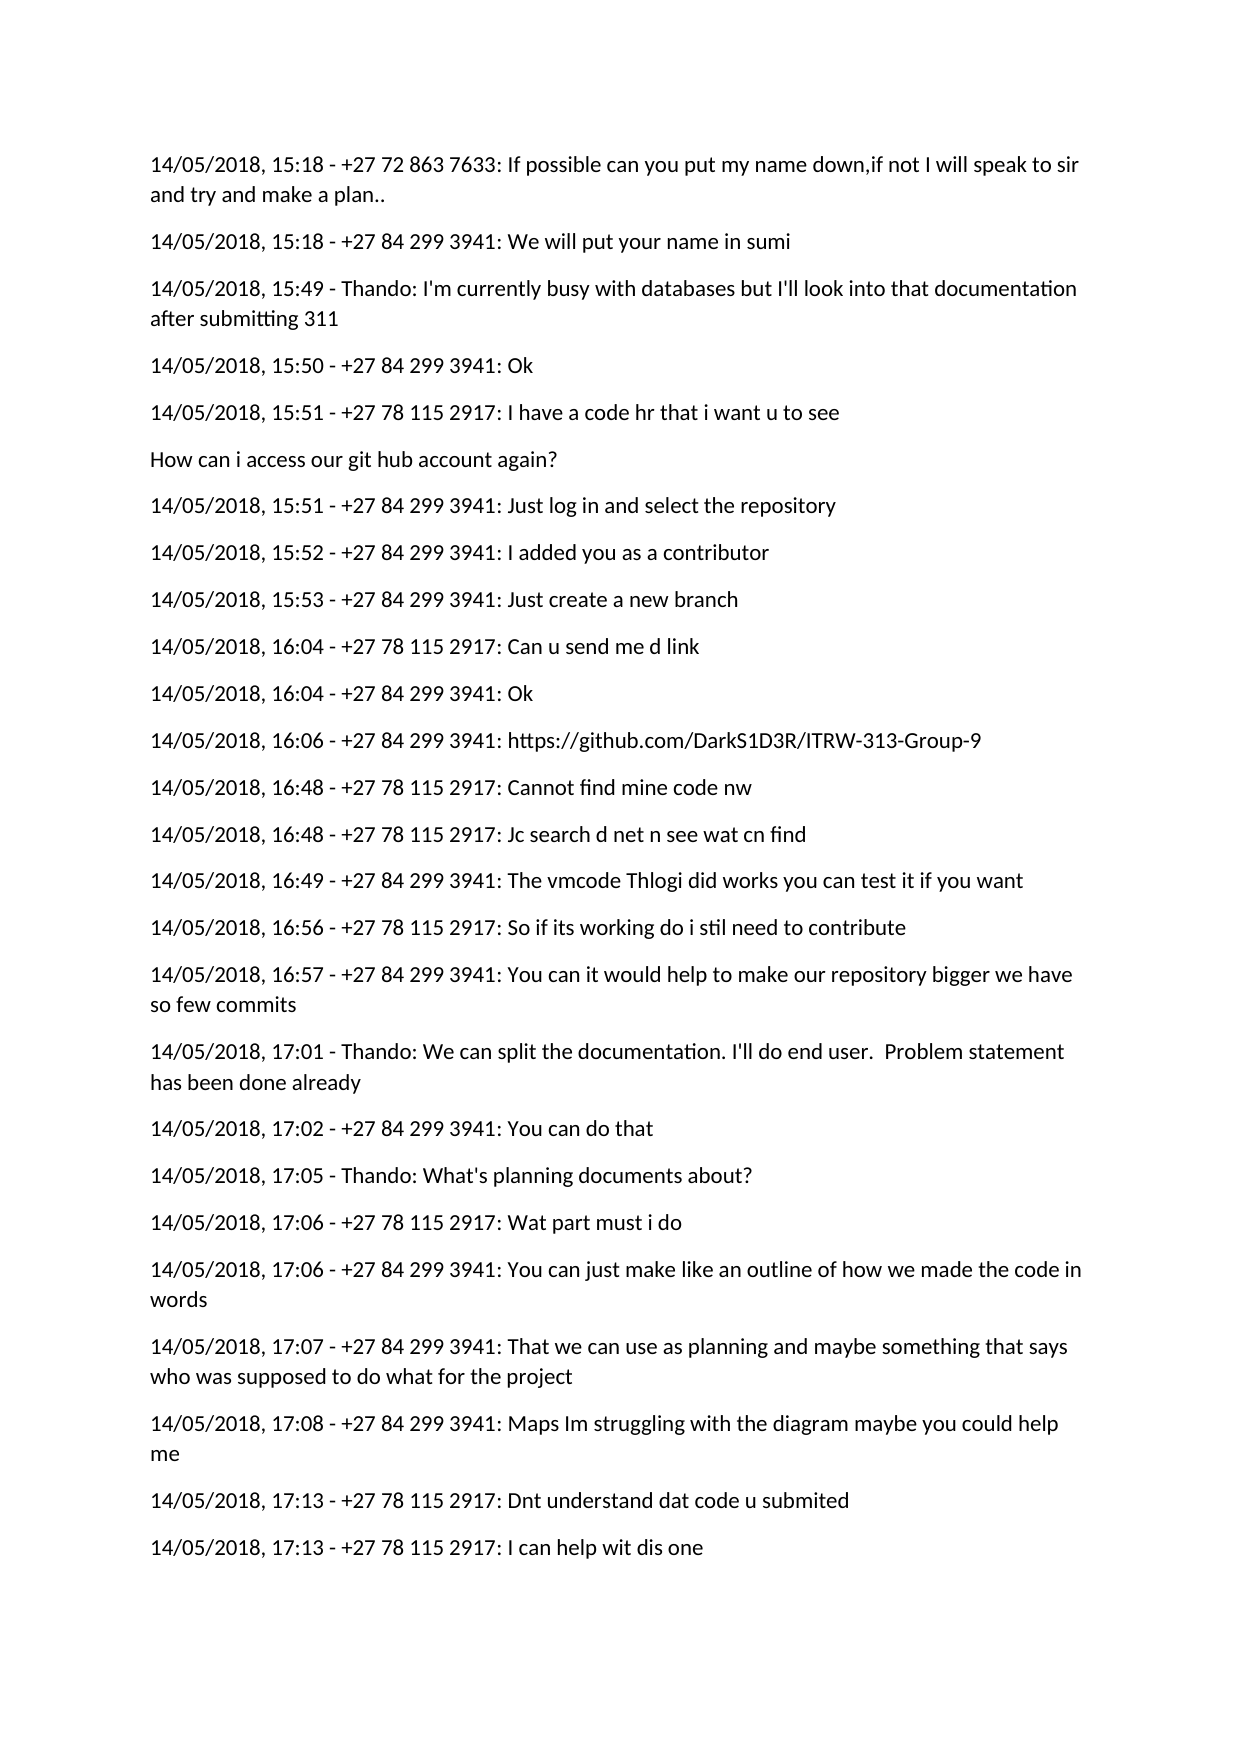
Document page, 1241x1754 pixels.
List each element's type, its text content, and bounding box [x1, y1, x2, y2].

text How can i access our git hub account again? [150, 445, 1090, 473]
text 14/05/2018, 15:52 - [150, 538, 1090, 567]
text 14/05/2018, 17:02 - [150, 1114, 1090, 1143]
text 14/05/2018, 16:04 - [150, 632, 1090, 660]
text 14/05/2018, 15:49 - Thando: I'm currently busy with databases but I'll look into that documentation after submitting 311 [150, 274, 1090, 332]
text 14/05/2018, 17:13 - [150, 1533, 1090, 1561]
text 14/05/2018, 16:48 - [150, 773, 1090, 801]
text 14/05/2018, 16:56 - [150, 913, 1090, 942]
text 14/05/2018, 17:13 - [150, 1486, 1090, 1514]
text 14/05/2018, 16:04 - [150, 679, 1090, 707]
text 14/05/2018, 17:05 - Thando: What's planning documents about? [150, 1161, 1090, 1189]
text 14/05/2018, 17:07 - [150, 1332, 1090, 1391]
text 14/05/2018, 15:53 - [150, 585, 1090, 613]
text 14/05/2018, 17:01 - Thando: We can split the documentation. I'll do end user. Problem statement has been done already [150, 1037, 1090, 1096]
text 14/05/2018, 17:06 - [150, 1208, 1090, 1236]
text 14/05/2018, 16:57 - [150, 960, 1090, 1019]
text 14/05/2018, 15:50 - [150, 351, 1090, 379]
text 14/05/2018, 17:08 - [150, 1409, 1090, 1468]
text 14/05/2018, 15:51 - [150, 398, 1090, 426]
text 14/05/2018, 15:51 - [150, 492, 1090, 520]
text 14/05/2018, 16:49 - [150, 867, 1090, 895]
text 14/05/2018, 15:18 - [150, 227, 1090, 255]
text 14/05/2018, 16:06 - [150, 726, 1090, 754]
text 14/05/2018, 17:06 - [150, 1255, 1090, 1313]
text 14/05/2018, 15:18 - [150, 150, 1090, 208]
text 14/05/2018, 16:48 - [150, 820, 1090, 848]
